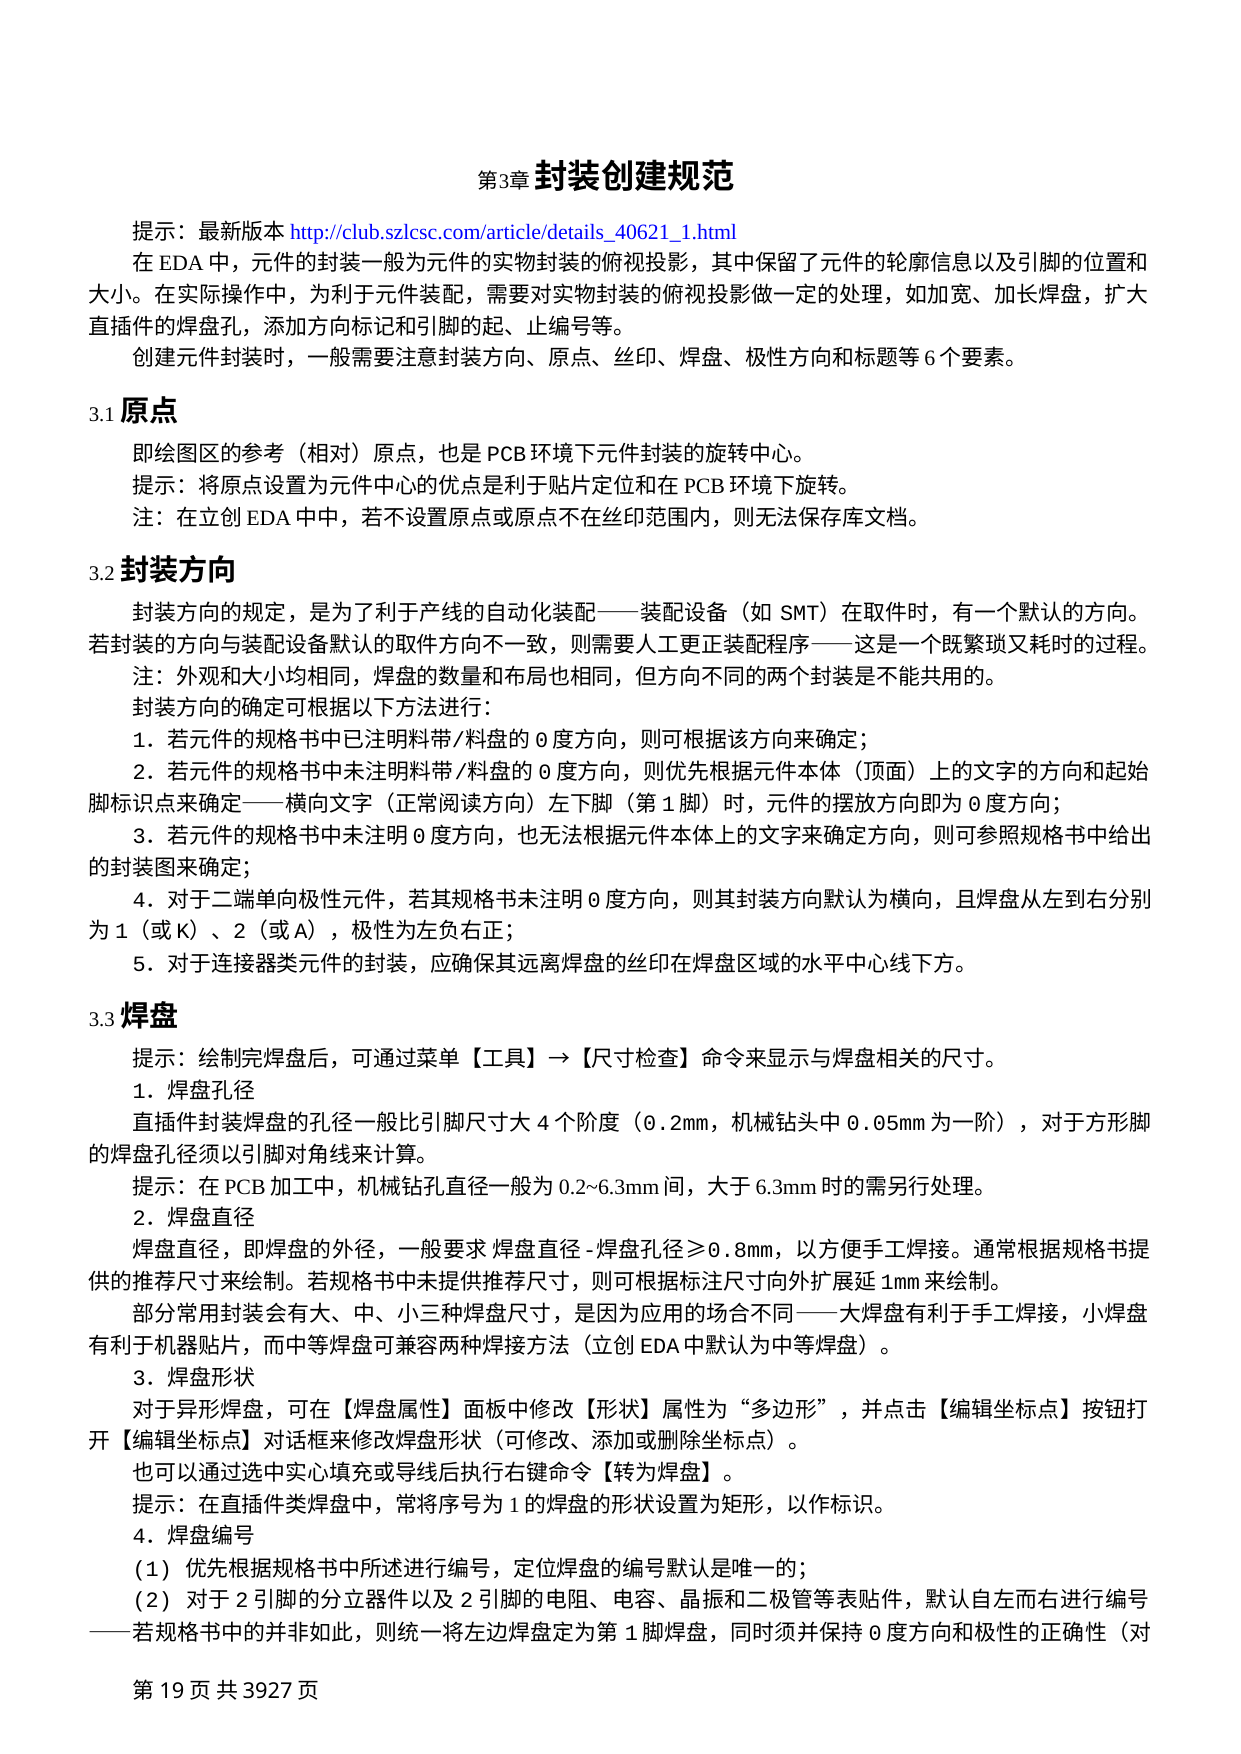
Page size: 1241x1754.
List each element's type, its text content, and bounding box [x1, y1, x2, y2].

text 直插件封装焊盘的孔径一般比引脚尺寸大4个阶度（0.2mm，机械钻头中0.05mm为一阶），对于方形脚的焊盘孔径须以引脚对角线来计算。 [88, 1105, 1152, 1169]
subtitle 封装方向 [88, 547, 1152, 589]
text 注：外观和大小均相同，焊盘的数量和布局也相同，但方向不同的两个封装是不能共用的。 [88, 659, 1152, 690]
subtitle 焊盘 [88, 993, 1152, 1035]
subtitle 封装创建规范 [88, 150, 1152, 198]
text 焊盘直径，即焊盘的外径，一般要求 焊盘直径-焊盘孔径≥0.8mm，以方便手工焊接。通常根据规格书提供的推荐尺寸来绘制。若规格书中未提供推荐尺寸，则可根据标注尺寸向外扩展延1mm来绘制。 [88, 1232, 1152, 1296]
text 5．对于连接器类元件的封装，应确保其远离焊盘的丝印在焊盘区域的水平中心线下方。 [88, 946, 1152, 977]
text 也可以通过选中实心填充或导线后执行右键命令【转为焊盘】。 [88, 1455, 1152, 1487]
text 提示：在PCB加工中，机械钻孔直径一般为0.2~6.3mm间，大于6.3mm时的需另行处理。 [88, 1169, 1152, 1200]
text 部分常用封装会有大、中、小三种焊盘尺寸，是因为应用的场合不同——大焊盘有利于手工焊接，小焊盘有利于机器贴片，而中等焊盘可兼容两种焊接方法（立创EDA中默认为中等焊盘）。 [88, 1296, 1152, 1360]
text 提示：将原点设置为元件中心的优点是利于贴片定位和在PCB环境下旋转。 [88, 468, 1152, 499]
text 4．对于二端单向极性元件，若其规格书未注明0度方向，则其封装方向默认为横向，且焊盘从左到右分别为1（或K）、2（或A），极性为左负右正； [88, 882, 1152, 946]
text 提示：在直插件类焊盘中，常将序号为1的焊盘的形状设置为矩形，以作标识。 [88, 1487, 1152, 1518]
text 创建元件封装时，一般需要注意封装方向、原点、丝印、焊盘、极性方向和标题等6个要素。 [88, 340, 1152, 372]
text 提示：绘制完焊盘后，可通过菜单【工具】→【尺寸检查】命令来显示与焊盘相关的尺寸。 [88, 1041, 1152, 1073]
text 即绘图区的参考（相对）原点，也是PCB环境下元件封装的旋转中心。 [88, 436, 1152, 468]
text 封装方向的规定，是为了利于产线的自动化装配——装配设备（如SMT）在取件时，有一个默认的方向。若封装的方向与装配设备默认的取件方向不一致，则需要人工更正装配程序——这是一个既繁琐又耗时的过程。 [88, 595, 1152, 659]
text 3．焊盘形状 [88, 1360, 1152, 1392]
text 提示：最新版本http://club.szlcsc.com/article/details_40621_1.html [88, 214, 1152, 245]
text 2．若元件的规格书中未注明料带/料盘的0度方向，则优先根据元件本体（顶面）上的文字的方向和起始脚标识点来确定——横向文字（正常阅读方向）左下脚（第1脚）时，元件的摆放方向即为0度方向； [88, 754, 1152, 818]
subtitle 原点 [88, 387, 1152, 430]
text 4．焊盘编号 [88, 1518, 1152, 1551]
text 3．若元件的规格书中未注明0度方向，也无法根据元件本体上的文字来确定方向，则可参照规格书中给出的封装图来确定； [88, 818, 1152, 882]
text 对于异形焊盘，可在【焊盘属性】面板中修改【形状】属性为“多边形”，并点击【编辑坐标点】按钮打开【编辑坐标点】对话框来修改焊盘形状（可修改、添加或删除坐标点）。 [88, 1392, 1152, 1455]
text 1．焊盘孔径 [88, 1073, 1152, 1105]
text 封装方向的确定可根据以下方法进行： [88, 690, 1152, 722]
text 2．焊盘直径 [88, 1200, 1152, 1232]
text 注：在立创EDA中中，若不设置原点或原点不在丝印范围内，则无法保存库文档。 [88, 499, 1152, 531]
text (1) 优先根据规格书中所述进行编号，定位焊盘的编号默认是唯一的； [88, 1551, 1152, 1582]
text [88, 1582, 1152, 1646]
text 1．若元件的规格书中已注明料带/料盘的0度方向，则可根据该方向来确定； [88, 722, 1152, 754]
text 在EDA中，元件的封装一般为元件的实物封装的俯视投影，其中保留了元件的轮廓信息以及引脚的位置和大小。在实际操作中，为利于元件装配，需要对实物封装的俯视投影做一定的处理，如加宽、加长焊盘，扩大直插件的焊盘孔，添加方向标记和引脚的起、止编号等。 [88, 245, 1152, 340]
